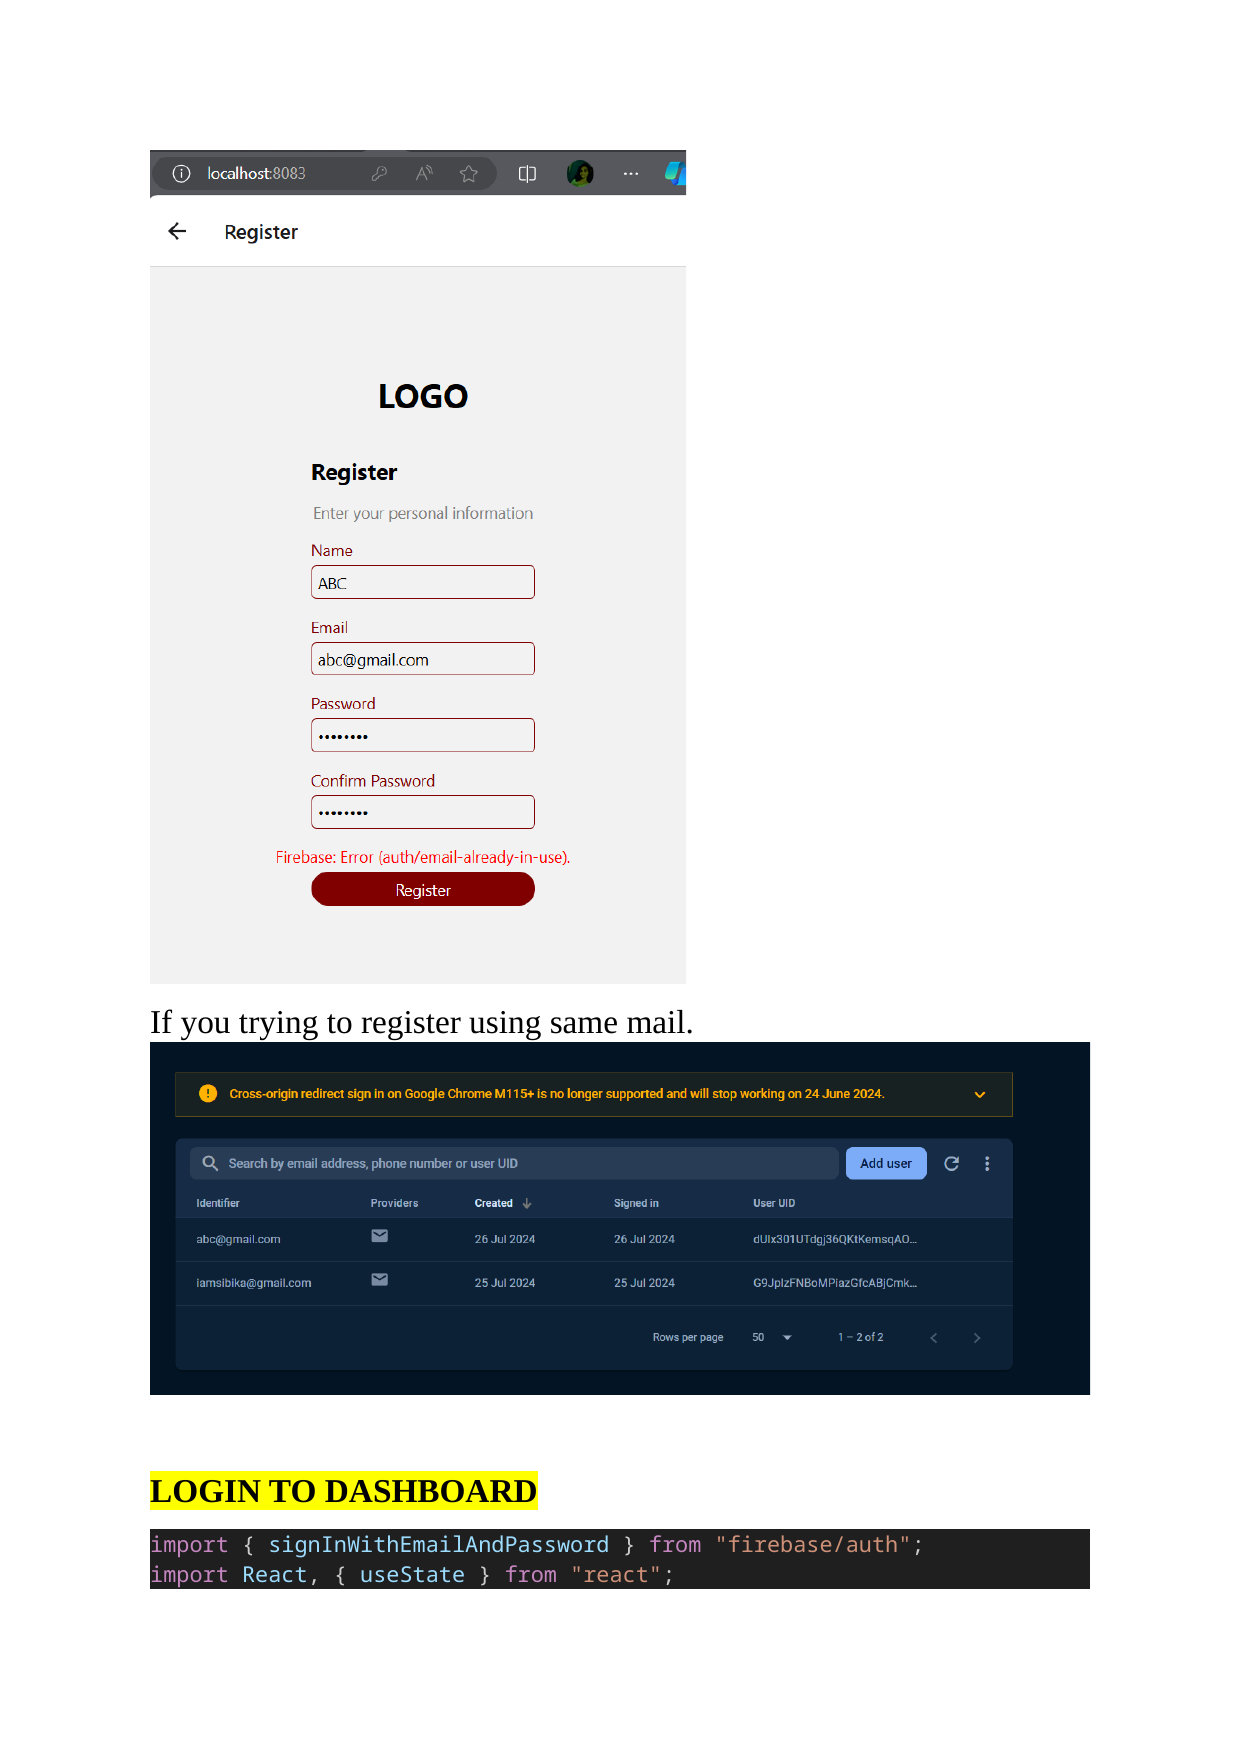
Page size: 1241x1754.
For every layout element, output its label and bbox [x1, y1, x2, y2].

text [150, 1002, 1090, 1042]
picture [150, 1042, 1091, 1395]
picture [150, 150, 687, 984]
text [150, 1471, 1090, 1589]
